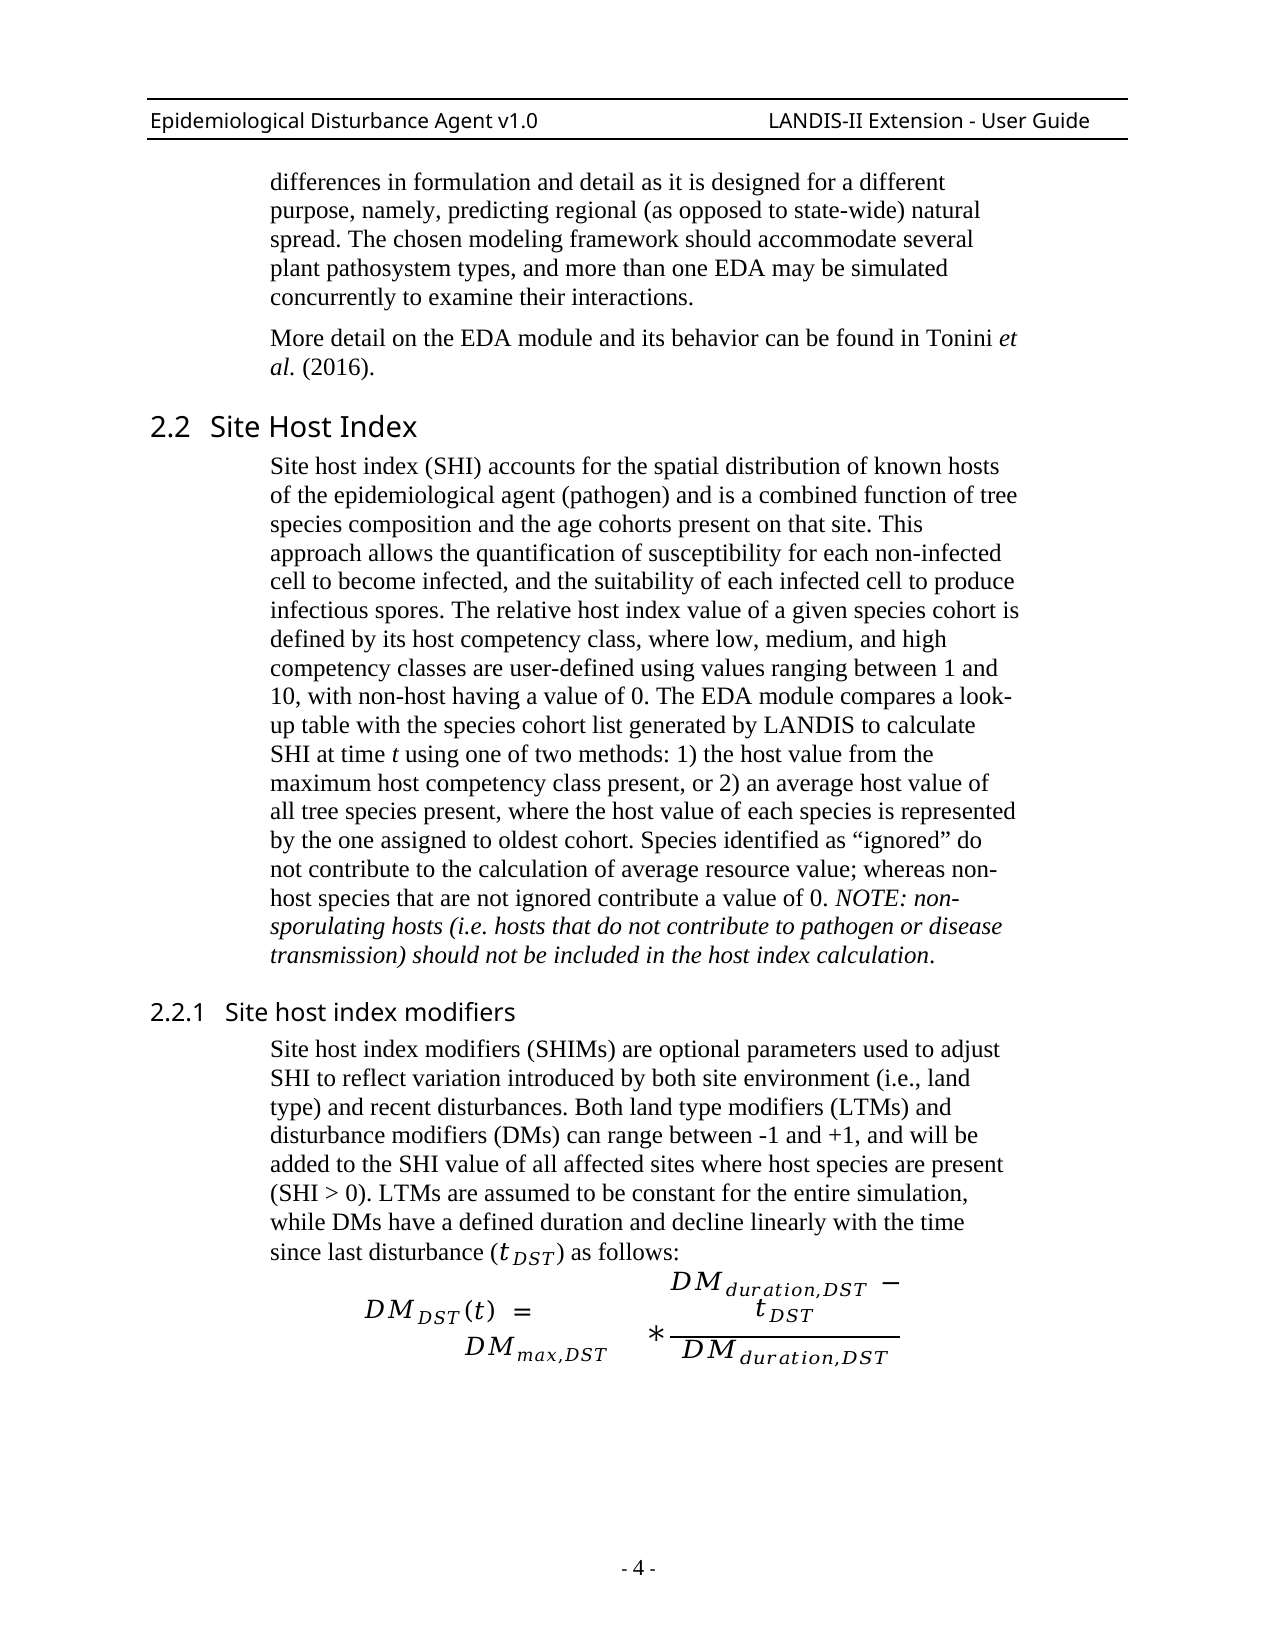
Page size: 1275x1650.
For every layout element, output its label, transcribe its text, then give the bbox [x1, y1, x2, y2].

text differences in formulation and detail as it is designed for a different purpose, namely, predicting regional (as opposed to state-wide) natural spread. The chosen modeling framework should accommodate several plant pathosystem types, and more than one EDA may be simulated concurrently to examine their interactions. [270, 167, 1015, 311]
subtitle Site Host Index [150, 406, 1142, 446]
text Site host index (SHI) accounts for the spatial distribution of known hosts of the epidemiological agent (pathogen) and is a combined function of tree species composition and the age cohorts present on that site. This approach allows the quantification of susceptibility for each non-infected cell to become infected, and the suitability of each infected cell to produce infectious spores. The relative host index value of a given species cohort is defined by its host competency class, where low, medium, and high competency classes are user-defined using values ranging between 1 and 10, with non-host having a value of 0. The EDA module compares a look- up table with the species cohort list generated by LANDIS to calculate SHI at time t using one of two methods: 1) the host value from the maximum host competency class present, or 2) an average host value of all tree species present, where the host value of each species is represented by the one assigned to oldest cohort. Species identified as “ignored” do not contribute to the calculation of average resource value; whereas non- host species that are not ignored contribute a value of 0. NOTE: non- sporulating hosts (i.e. hosts that do not contribute to pathogen or disease transmission) should not be included in the host index calculation. [270, 451, 1019, 969]
list Site host index modifiers [150, 995, 1142, 1029]
text 𝐷𝑀𝑑𝑢𝑟𝑎𝑡𝑖𝑜𝑛,𝐷𝑆𝑇 [667, 1343, 902, 1370]
text (𝑡) = 𝐷𝑀𝑚𝑎𝑥,𝐷𝑆𝑇 [463, 1293, 640, 1367]
text More detail on the EDA module and its behavior can be found in Tonini et al. (2016). [270, 323, 1019, 381]
text 𝐷𝑀𝐷𝑆𝑇 [135, 1294, 461, 1330]
text ∗ [647, 1327, 1142, 1343]
text Site host index modifiers (SHIMs) are optional parameters used to adjust SHI to reflect variation introduced by both site environment (i.e., land type) and recent disturbances. Both land type modifiers (LTMs) and disturbance modifiers (DMs) can range between -1 and +1, and will be added to the SHI value of all affected sites where host species are present (SHI > 0). LTMs are assumed to be constant for the entire simulation, while DMs have a defined duration and decline linearly with the time since last disturbance (𝑡𝐷𝑆𝑇) as follows: [270, 1034, 1008, 1269]
text 𝐷𝑀𝑑𝑢𝑟𝑎𝑡𝑖𝑜𝑛,𝐷𝑆𝑇 − 𝑡𝐷𝑆𝑇 [667, 1275, 902, 1327]
